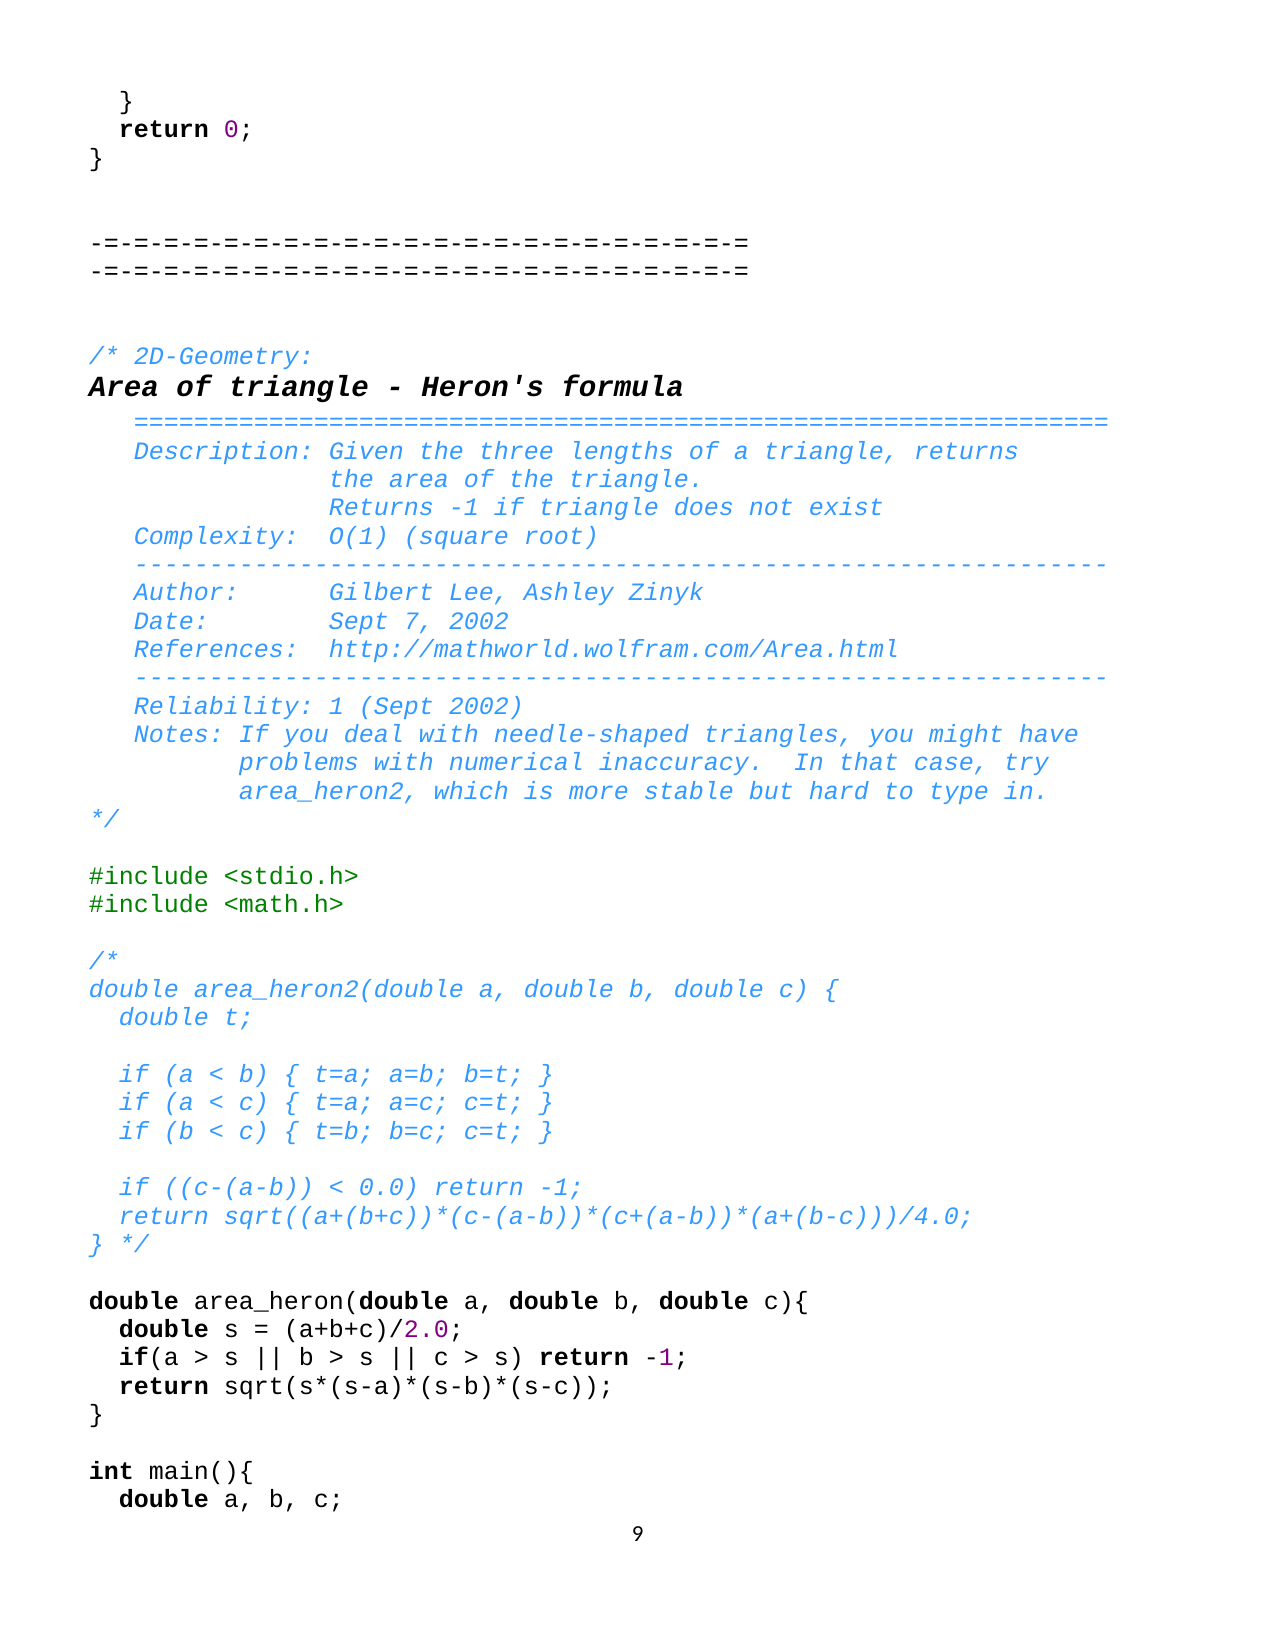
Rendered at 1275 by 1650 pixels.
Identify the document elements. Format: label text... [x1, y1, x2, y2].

text ----------------------------------------------------------------- [89, 552, 1186, 580]
text int main(){ [89, 1458, 1186, 1487]
text } [89, 145, 1186, 174]
text References: http://mathworld.wolfram.com/Area.html [89, 637, 1186, 665]
text #include <math.h> [89, 892, 1186, 920]
text } [89, 1402, 1186, 1430]
text Author: Gilbert Lee, Ashley Zinyk [89, 580, 1186, 608]
text Description: Given the three lengths of a triangle, returns [89, 438, 1186, 467]
subtitle Area of triangle - Heron's formula [89, 372, 1186, 405]
text ----------------------------------------------------------------- [89, 665, 1186, 693]
text /* [89, 948, 1186, 977]
text } [89, 89, 1186, 117]
text Notes: If you deal with needle-shaped triangles, you might have [89, 722, 1186, 750]
text Reliability: 1 (Sept 2002) [89, 693, 1186, 722]
text if ((c-(a-b)) < 0.0) return -1; [89, 1175, 1186, 1203]
text return sqrt((a+(b+c))*(c-(a-b))*(c+(a-b))*(a+(b-c)))/4.0; [89, 1203, 1186, 1232]
text -=-=-=-=-=-=-=-=-=-=-=-=-=-=-=-=-=-=-=-=-=-= [89, 259, 1186, 287]
text double area_heron2(double a, double b, double c) { [89, 977, 1186, 1005]
text return 0; [89, 117, 1186, 145]
text return sqrt(s*(s-a)*(s-b)*(s-c)); [89, 1373, 1186, 1402]
text double s = (a+b+c)/2.0; [89, 1317, 1186, 1345]
text */ [89, 807, 1186, 835]
text -=-=-=-=-=-=-=-=-=-=-=-=-=-=-=-=-=-=-=-=-=-= [89, 230, 1186, 259]
text area_heron2, which is more stable but hard to type in. [89, 778, 1186, 807]
text Complexity: O(1) (square root) [89, 523, 1186, 552]
text the area of the triangle. [89, 467, 1186, 495]
text double area_heron(double a, double b, double c){ [89, 1288, 1186, 1317]
text } */ [89, 1232, 1186, 1260]
text Returns -1 if triangle does not exist [89, 495, 1186, 523]
text problems with numerical inaccuracy. In that case, try [89, 750, 1186, 778]
text if (a < c) { t=a; a=c; c=t; } [89, 1090, 1186, 1118]
text double a, b, c; [89, 1487, 1186, 1515]
text if (b < c) { t=b; b=c; c=t; } [89, 1118, 1186, 1147]
text /* 2D-Geometry: [89, 344, 1186, 372]
text double t; [89, 1005, 1186, 1033]
text Date: Sept 7, 2002 [89, 608, 1186, 637]
text #include <stdio.h> [89, 863, 1186, 892]
text if(a > s || b > s || c > s) return -1; [89, 1345, 1186, 1373]
text ================================================================= [89, 410, 1186, 438]
text if (a < b) { t=a; a=b; b=t; } [89, 1062, 1186, 1090]
